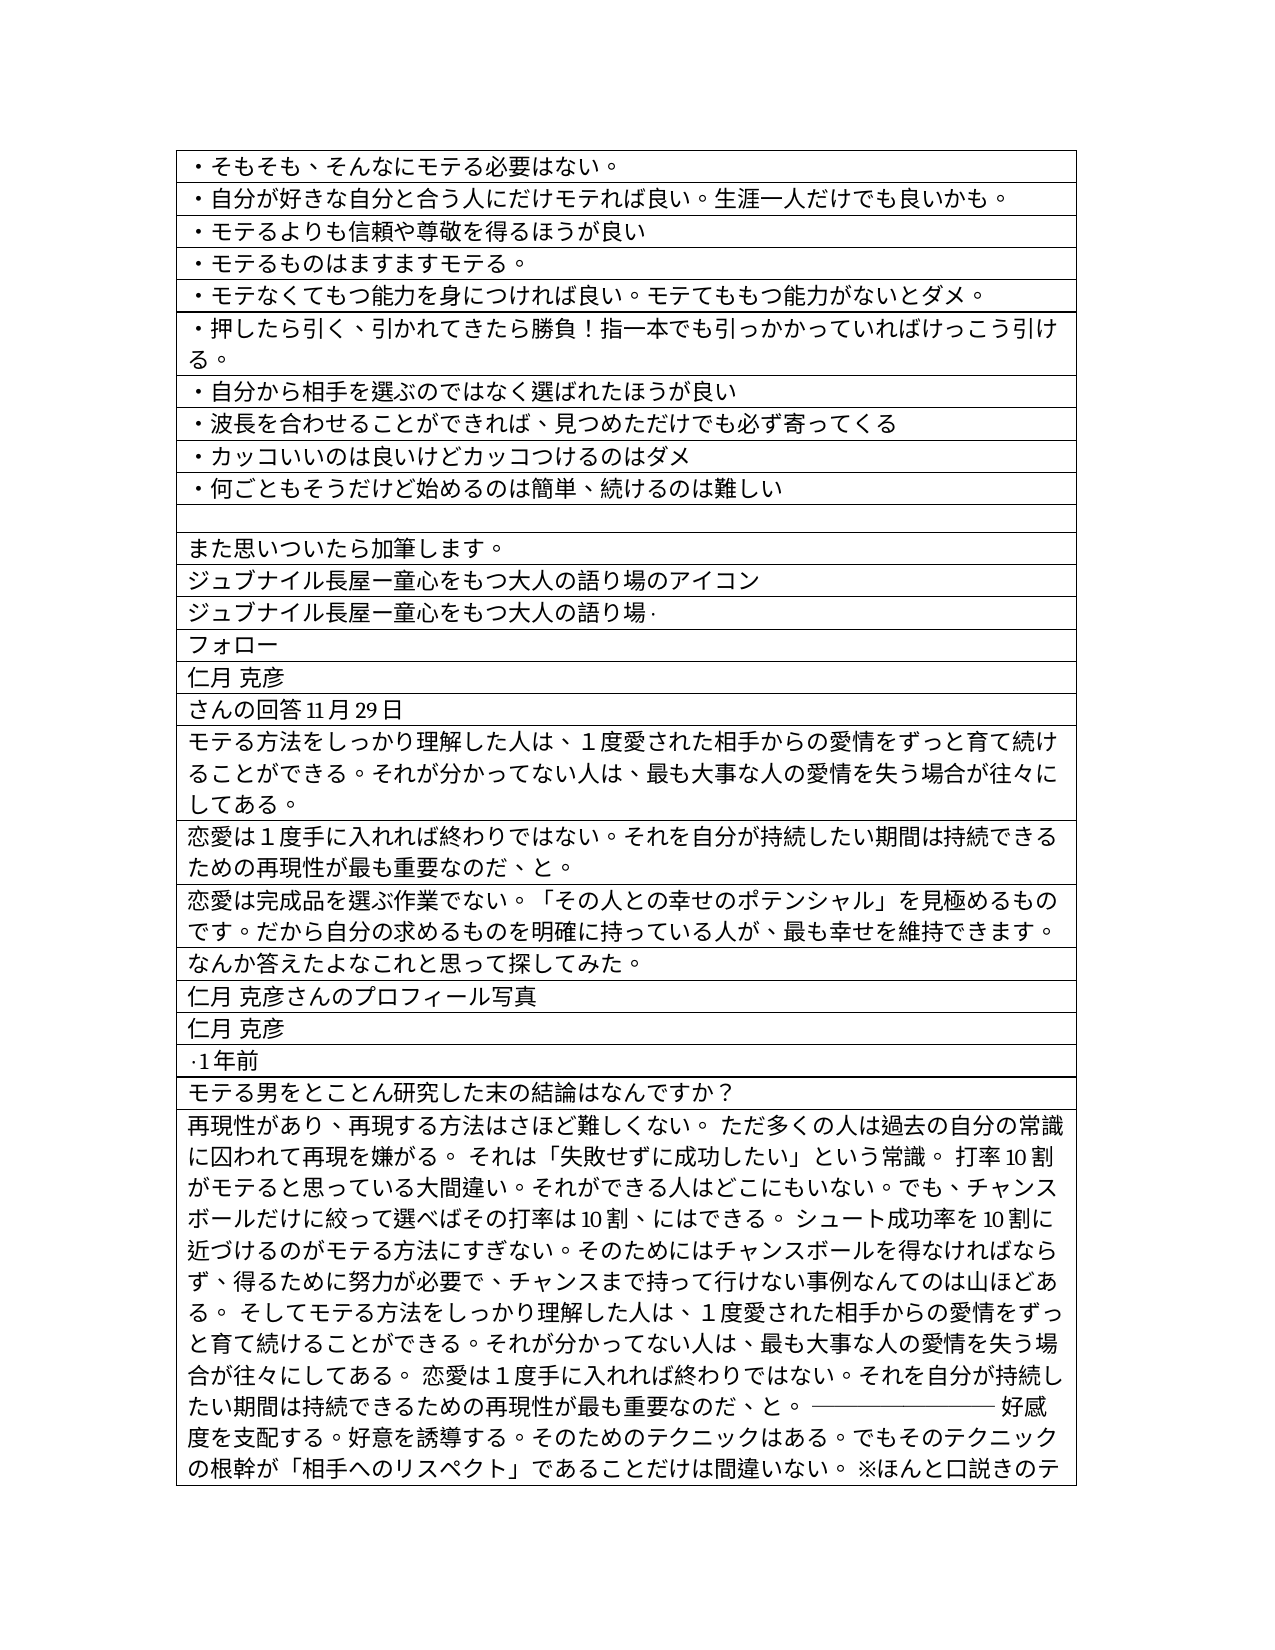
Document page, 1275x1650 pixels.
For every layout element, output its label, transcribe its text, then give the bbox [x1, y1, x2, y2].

table_cell · 1年前 [177, 1045, 1076, 1076]
table_cell モテる方法をしっかり理解した人は、１度愛された相手からの愛情をずっと育て続けることができる。それが分かってない人は、最も大事な人の愛情を失う場合が往々にしてある。 [177, 726, 1076, 820]
table_cell ・カッコいいのは良いけどカッコつけるのはダメ [177, 441, 1076, 472]
table_cell ・自分から相手を選ぶのではなく選ばれたほうが良い [177, 376, 1076, 407]
table_cell [177, 505, 1076, 532]
table_cell ・何ごともそうだけど始めるのは簡単、続けるのは難しい [177, 473, 1076, 504]
table_cell ジュブナイル長屋ー童心をもつ大人の語り場のアイコン [177, 565, 1076, 596]
table_cell ・自分が好きな自分と合う人にだけモテれば良い。生涯一人だけでも良いかも。 [177, 183, 1076, 214]
table_cell ・モテるものはますますモテる。 [177, 248, 1076, 279]
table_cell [177, 1110, 1076, 1485]
table_cell 仁月 克彦さんのプロフィール写真 [177, 981, 1076, 1012]
table_cell ジュブナイル長屋ー童心をもつ大人の語り場 · [177, 597, 1076, 628]
table_cell さんの回答11月29日 [177, 694, 1076, 725]
table_cell ・波長を合わせることができれば、見つめただけでも必ず寄ってくる [177, 408, 1076, 439]
table_cell なんか答えたよなこれと思って探してみた。 [177, 948, 1076, 979]
table_cell 仁月 克彦 [177, 662, 1076, 693]
table_cell フォロー [177, 630, 1076, 661]
table_cell ・モテなくてもつ能力を身につければ良い。モテてももつ能力がないとダメ。 [177, 280, 1076, 311]
table_cell 恋愛は完成品を選ぶ作業でない。「その人との幸せのポテンシャル」を見極めるものです。だから自分の求めるものを明確に持っている人が、最も幸せを維持できます。 [177, 885, 1076, 947]
table_cell ・押したら引く、引かれてきたら勝負！指一本でも引っかかっていればけっこう引ける。 [177, 313, 1076, 375]
table_cell ・そもそも、そんなにモテる必要はない。 [177, 151, 1076, 182]
table_cell また思いついたら加筆します。 [177, 533, 1076, 564]
table_cell 仁月 克彦 [177, 1013, 1076, 1044]
table_cell 恋愛は１度手に入れれば終わりではない。それを自分が持続したい期間は持続できるための再現性が最も重要なのだ、と。 [177, 821, 1076, 884]
table_cell モテる男をとことん研究した末の結論はなんですか？ [177, 1078, 1076, 1109]
table_cell ・モテるよりも信頼や尊敬を得るほうが良い [177, 216, 1076, 247]
